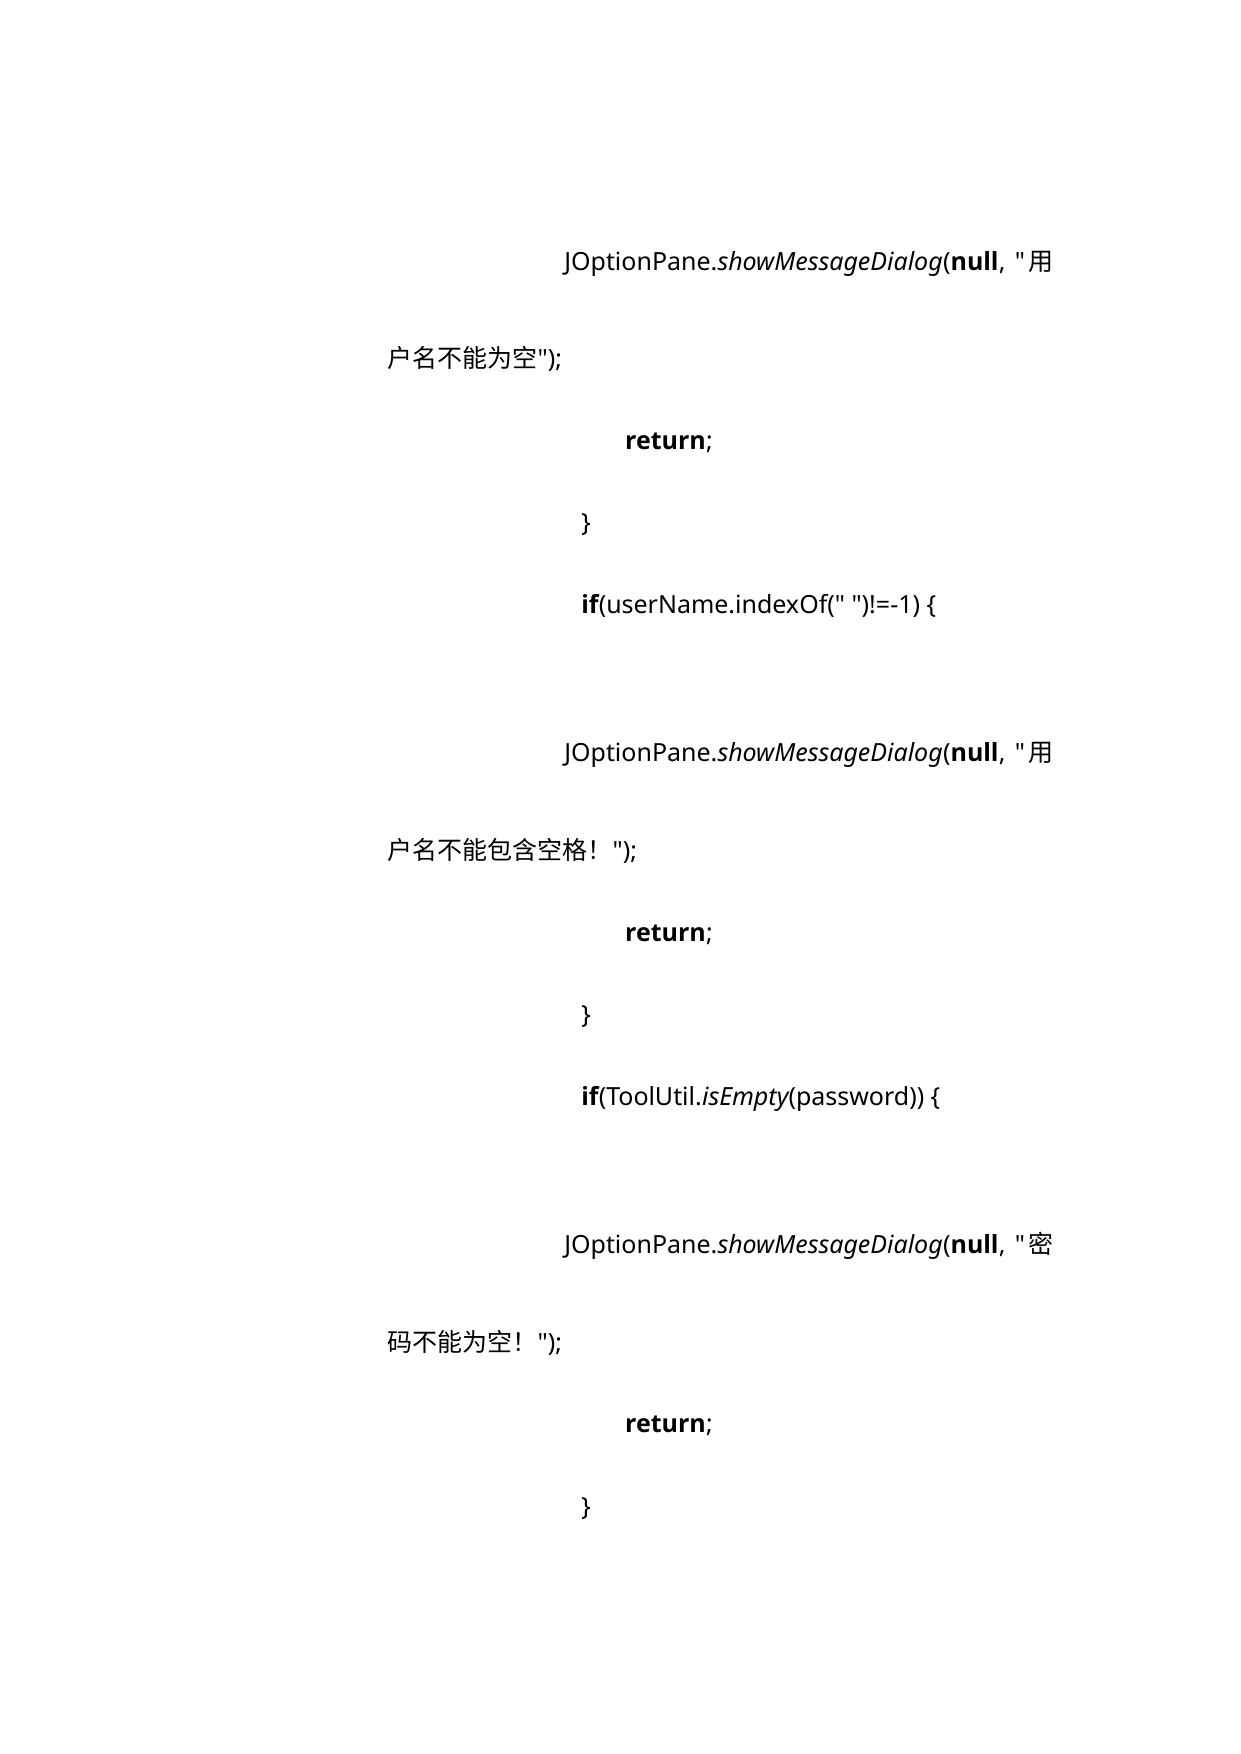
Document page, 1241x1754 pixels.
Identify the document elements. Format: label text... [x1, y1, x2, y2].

list return; [387, 408, 1053, 473]
list if(userName.indexOf(" ")!=-1) { [387, 572, 1053, 637]
list JOptionPane.showMessageDialog(null, "用户名不能为空"); [387, 162, 1053, 389]
list } [387, 489, 1053, 554]
list if(ToolUtil.isEmpty(password)) { [387, 1063, 1053, 1128]
list JOptionPane.showMessageDialog(null, "密码不能为空！"); [387, 1145, 1053, 1373]
list return; [387, 1391, 1053, 1456]
list JOptionPane.showMessageDialog(null, "用户名不能包含空格！"); [387, 653, 1053, 881]
list return; [387, 899, 1053, 964]
list } [387, 981, 1053, 1046]
list } [387, 1473, 1053, 1538]
